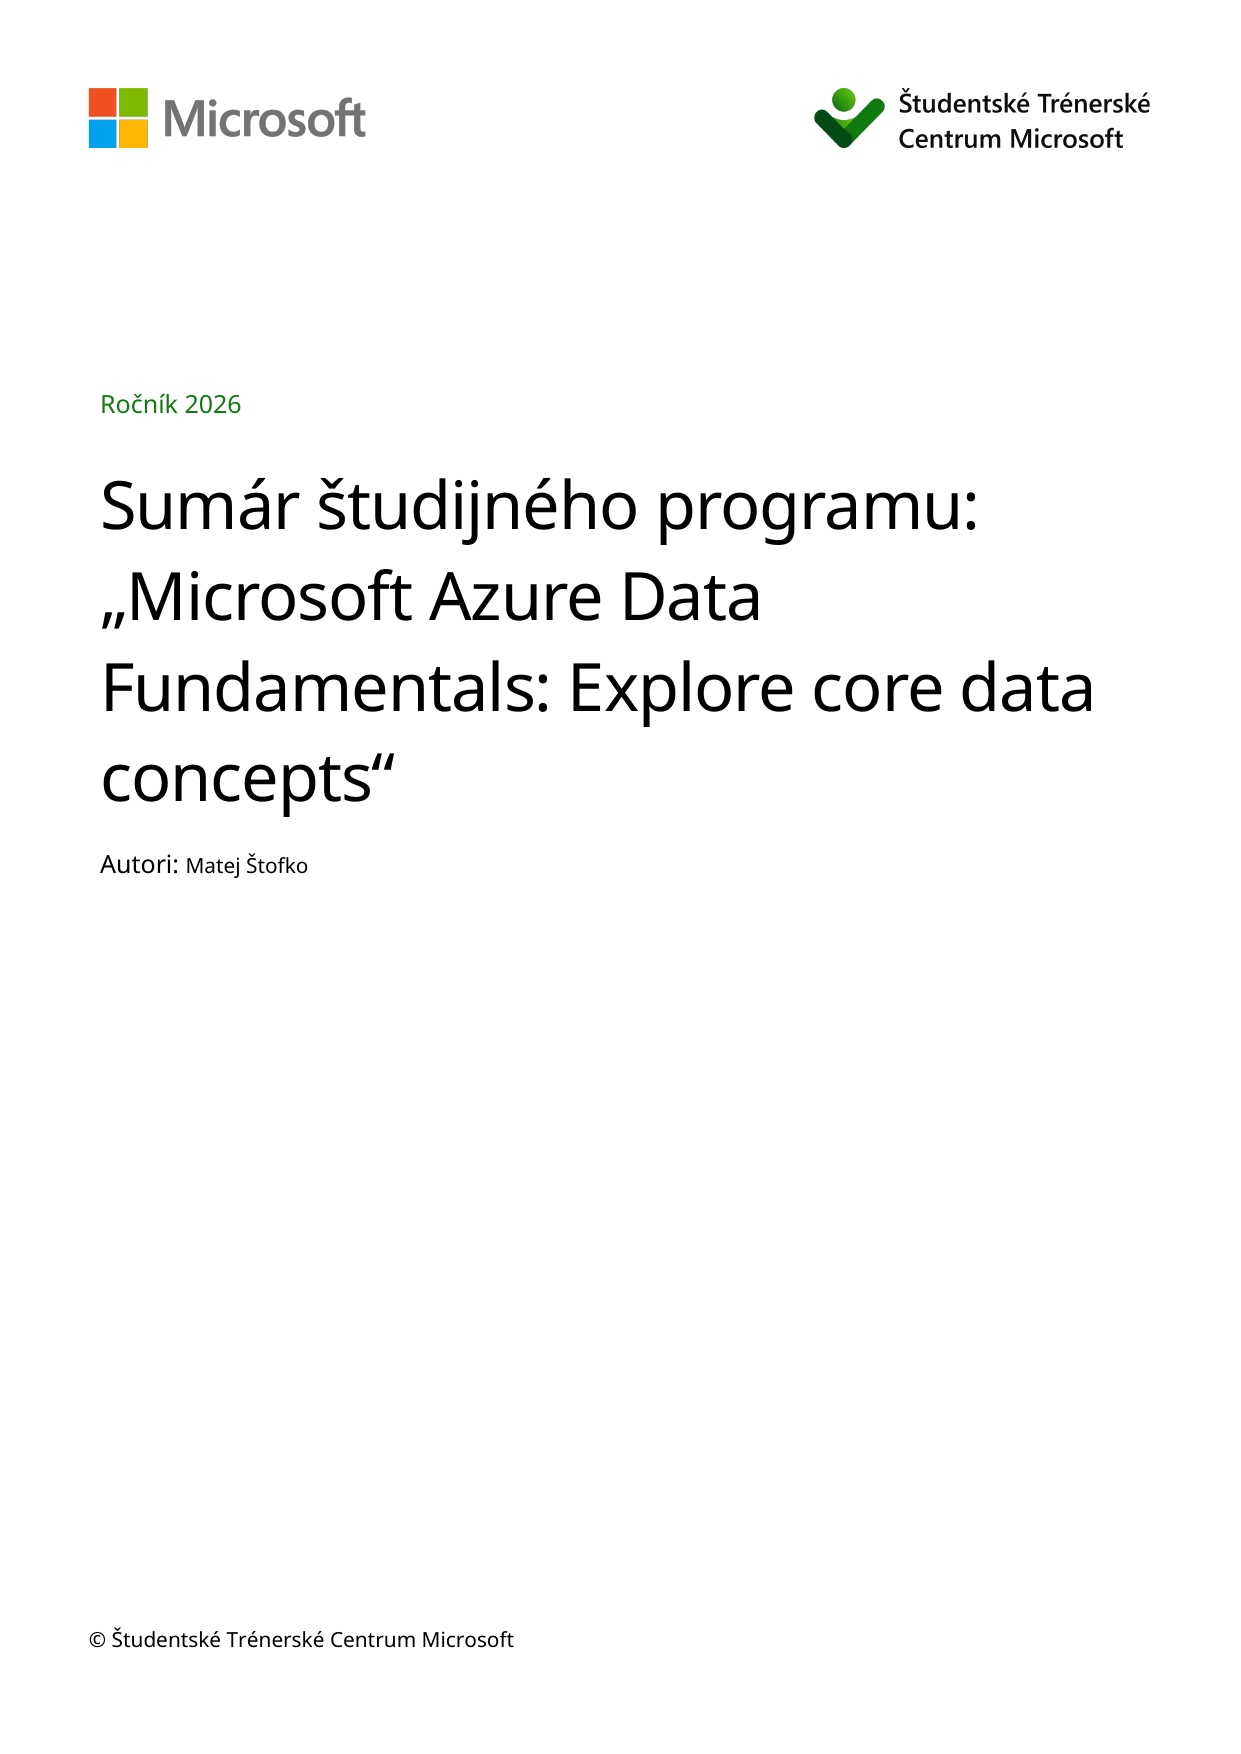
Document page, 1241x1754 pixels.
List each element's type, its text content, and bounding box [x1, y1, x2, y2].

table_header Ročník 2022 [89, 375, 1152, 446]
picture [88, 88, 366, 148]
picture [814, 88, 1150, 148]
table_cell Autori: [89, 834, 1152, 905]
